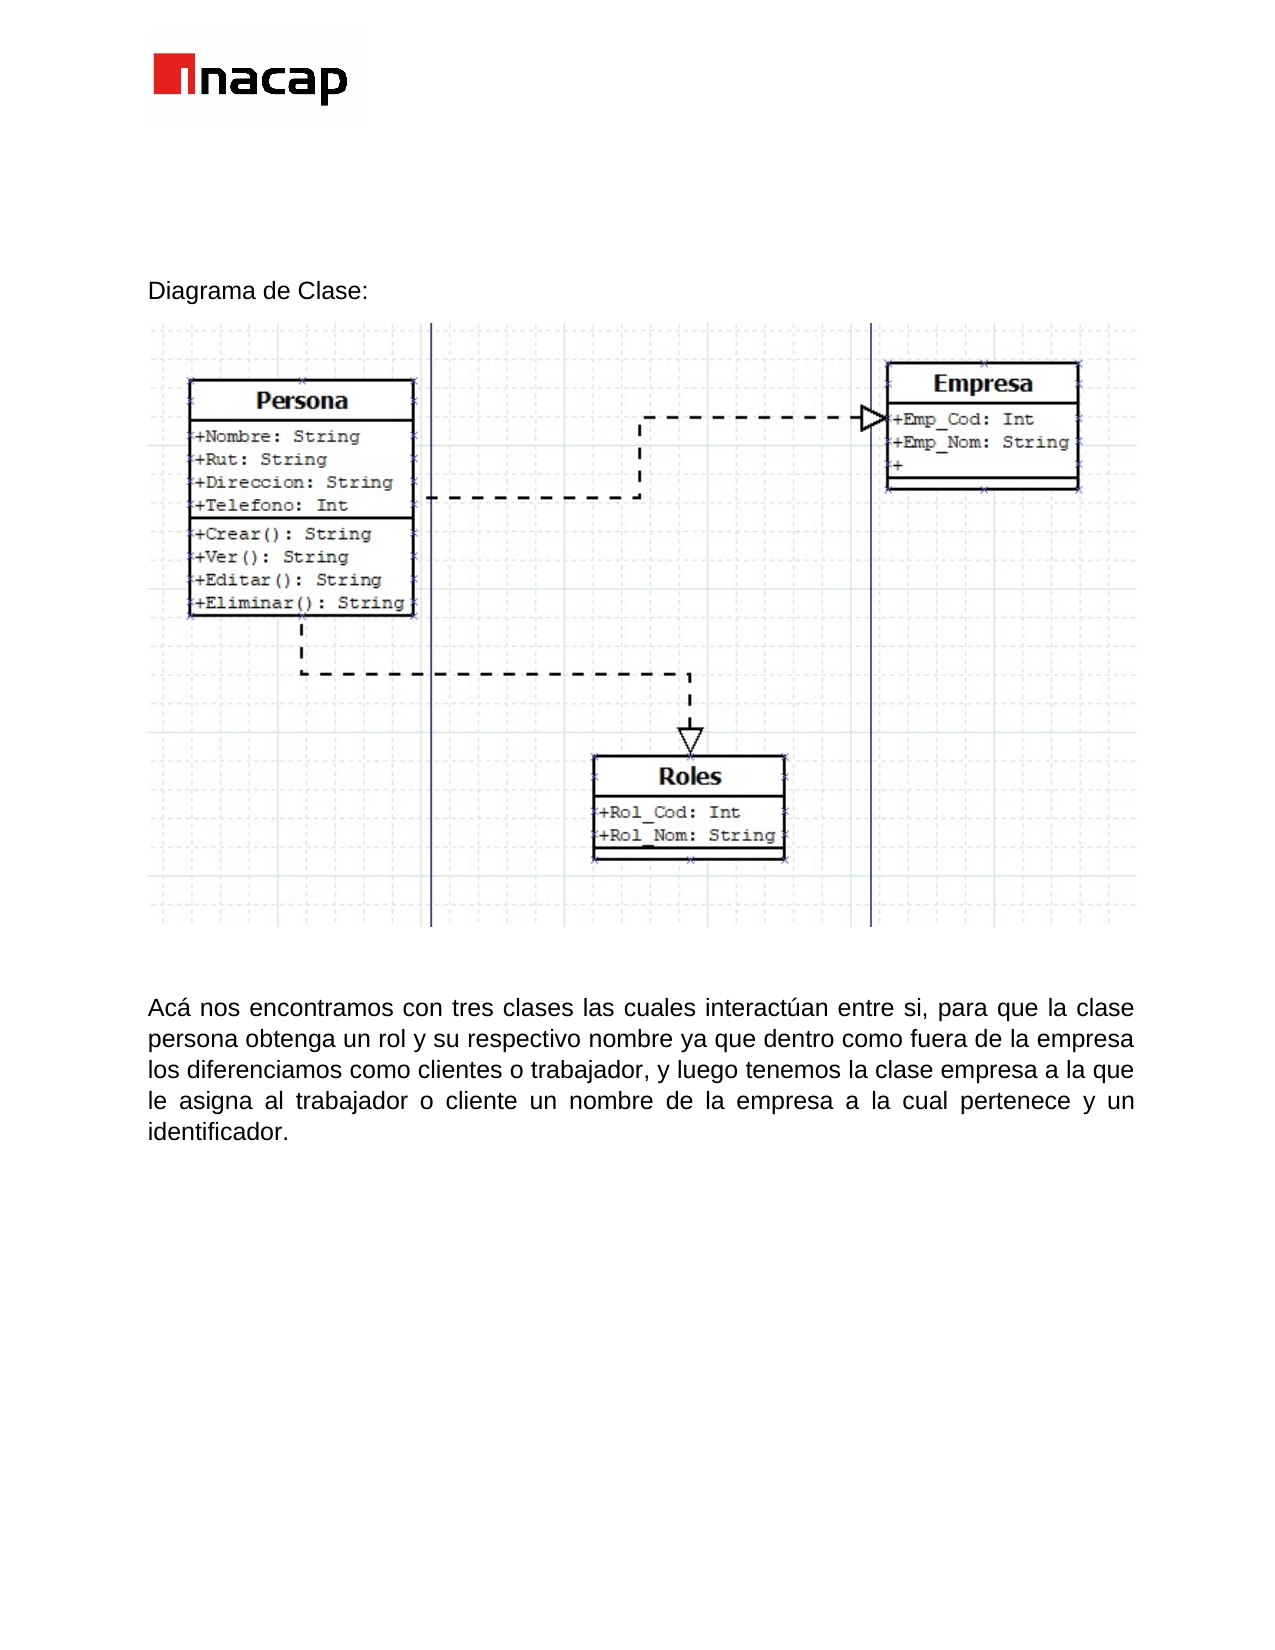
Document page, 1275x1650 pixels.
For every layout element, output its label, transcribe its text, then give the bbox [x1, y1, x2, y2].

picture [147, 323, 1137, 927]
picture [147, 28, 370, 130]
text Acá nos encontramos con tres clases las cuales interactúan entre si, para que la clase persona obtenga un rol y su respectivo nombre ya que dentro como fuera de la empresa los diferenciamos como clientes o trabajador, y luego tenemos la clase empresa a la que le asigna al trabajador o cliente un nombre de la empresa a la cual pertenece y un identificador. [148, 993, 1137, 1146]
text Diagrama de Clase: [148, 276, 1137, 305]
